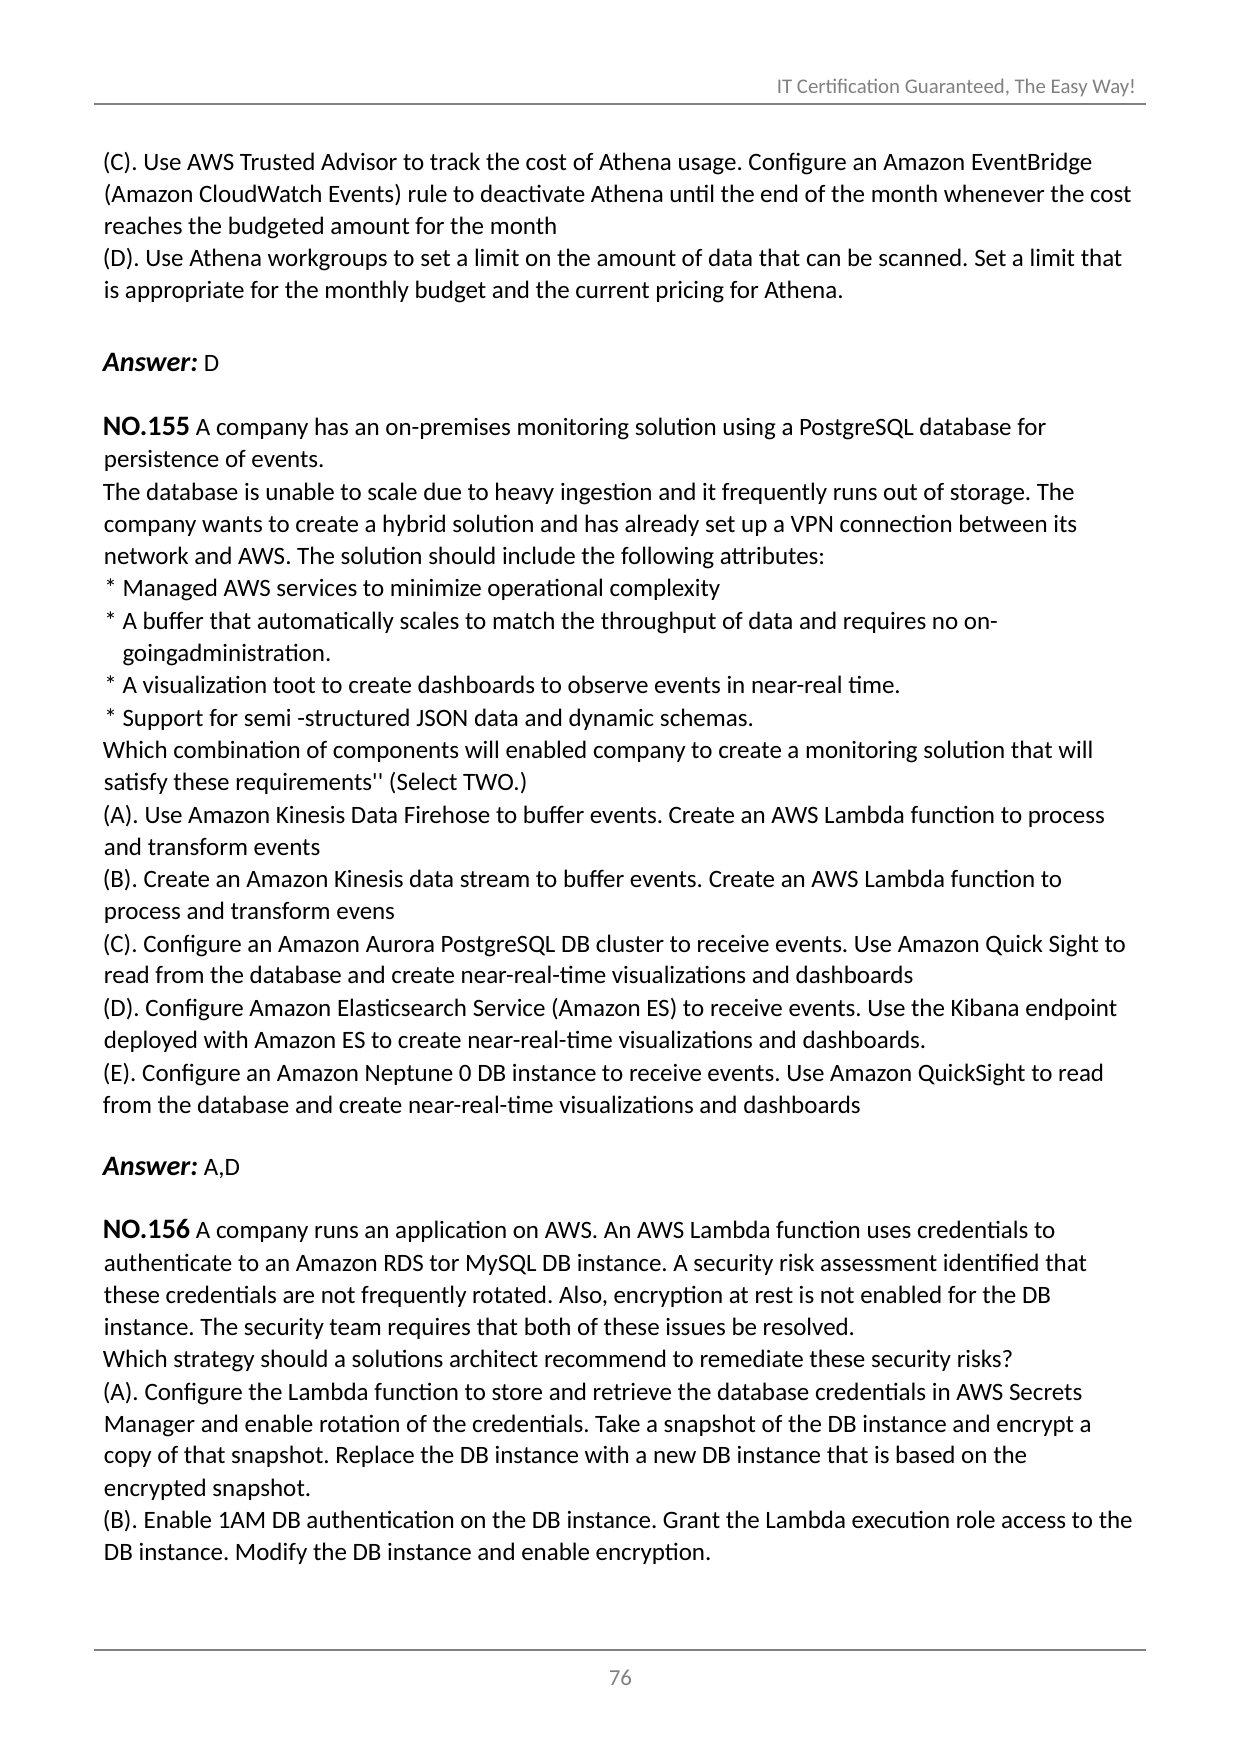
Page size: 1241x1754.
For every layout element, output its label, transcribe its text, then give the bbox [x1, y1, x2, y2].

text from the database and create near-real-time visualizations and dashboards [103, 1089, 962, 1120]
text (C). Use AWS Trusted Advisor to track the cost of Athena usage. Configure an Amazon EventBridge (Amazon CloudWatch Events) rule to deactivate Athena until the end of the month whenever the cost reaches the budgeted amount for the month [104, 146, 1137, 240]
text The database is unable to scale due to heavy ingestion and it frequently runs out of storage. The company wants to create a hybrid solution and has already set up a VPN connection between its network and AWS. The solution should include the following attributes: [103, 476, 1126, 570]
text (A). Configure the Lambda function to store and retrieve the database credentials in AWS Secrets Manager and enable rotation of the credentials. Take a snapshot of the DB instance and encrypt a copy of that snapshot. Replace the DB instance with a new DB instance that is based on the encrypted snapshot. [103, 1376, 1136, 1502]
text Answer: A,D [103, 1148, 962, 1182]
list Managed AWS services to minimize operational complexity [104, 572, 1136, 603]
text (B). Create an Amazon Kinesis data stream to buffer events. Create an AWS Lambda function to process and transform evens [103, 863, 1136, 926]
text Which combination of components will enabled company to create a monitoring solution that will satisfy these requirements'' (Select TWO.) [103, 734, 1136, 797]
text (C). Configure an Amazon Aurora PostgreSQL DB cluster to receive events. Use Amazon Quick Sight to read from the database and create near-real-time visualizations and dashboards [103, 928, 1136, 990]
text (D). Use Athena workgroups to set a limit on the amount of data that can be scanned. Set a limit that is appropriate for the monthly budget and the current pricing for Athena. [103, 242, 1136, 305]
text (E). Configure an Amazon Neptune 0 DB instance to receive events. Use Amazon QuickSight to read [103, 1057, 1136, 1087]
list A buffer that automatically scales to match the throughput of data and requires no on-goingadministration. [104, 605, 1136, 667]
text NO.156 A company runs an application on AWS. An AWS Lambda function uses credentials to authenticate to an Amazon RDS tor MySQL DB instance. A security risk assessment identified that these credentials are not frequently rotated. Also, encryption at rest is not enabled for the DB instance. The security team requires that both of these issues be resolved. [103, 1211, 1136, 1341]
text (B). Enable 1AM DB authentication on the DB instance. Grant the Lambda execution role access to the DB instance. Modify the DB instance and enable encryption. [103, 1504, 1136, 1567]
text (D). Configure Amazon Elasticsearch Service (Amazon ES) to receive events. Use the Kibana endpoint deployed with Amazon ES to create near-real-time visualizations and dashboards. [103, 992, 1136, 1055]
text (A). Use Amazon Kinesis Data Firehose to buffer events. Create an AWS Lambda function to process and transform events [103, 799, 1136, 861]
subtitle Answer: D [103, 344, 1137, 379]
text NO.155 A company has an on-premises monitoring solution using a PostgreSQL database for persistence of events. [103, 407, 1136, 474]
text Which strategy should a solutions architect recommend to remediate these security risks? [103, 1343, 1136, 1374]
list A visualization toot to create dashboards to observe events in near-real time. [104, 669, 1136, 700]
list Support for semi -structured JSON data and dynamic schemas. [104, 702, 1136, 732]
